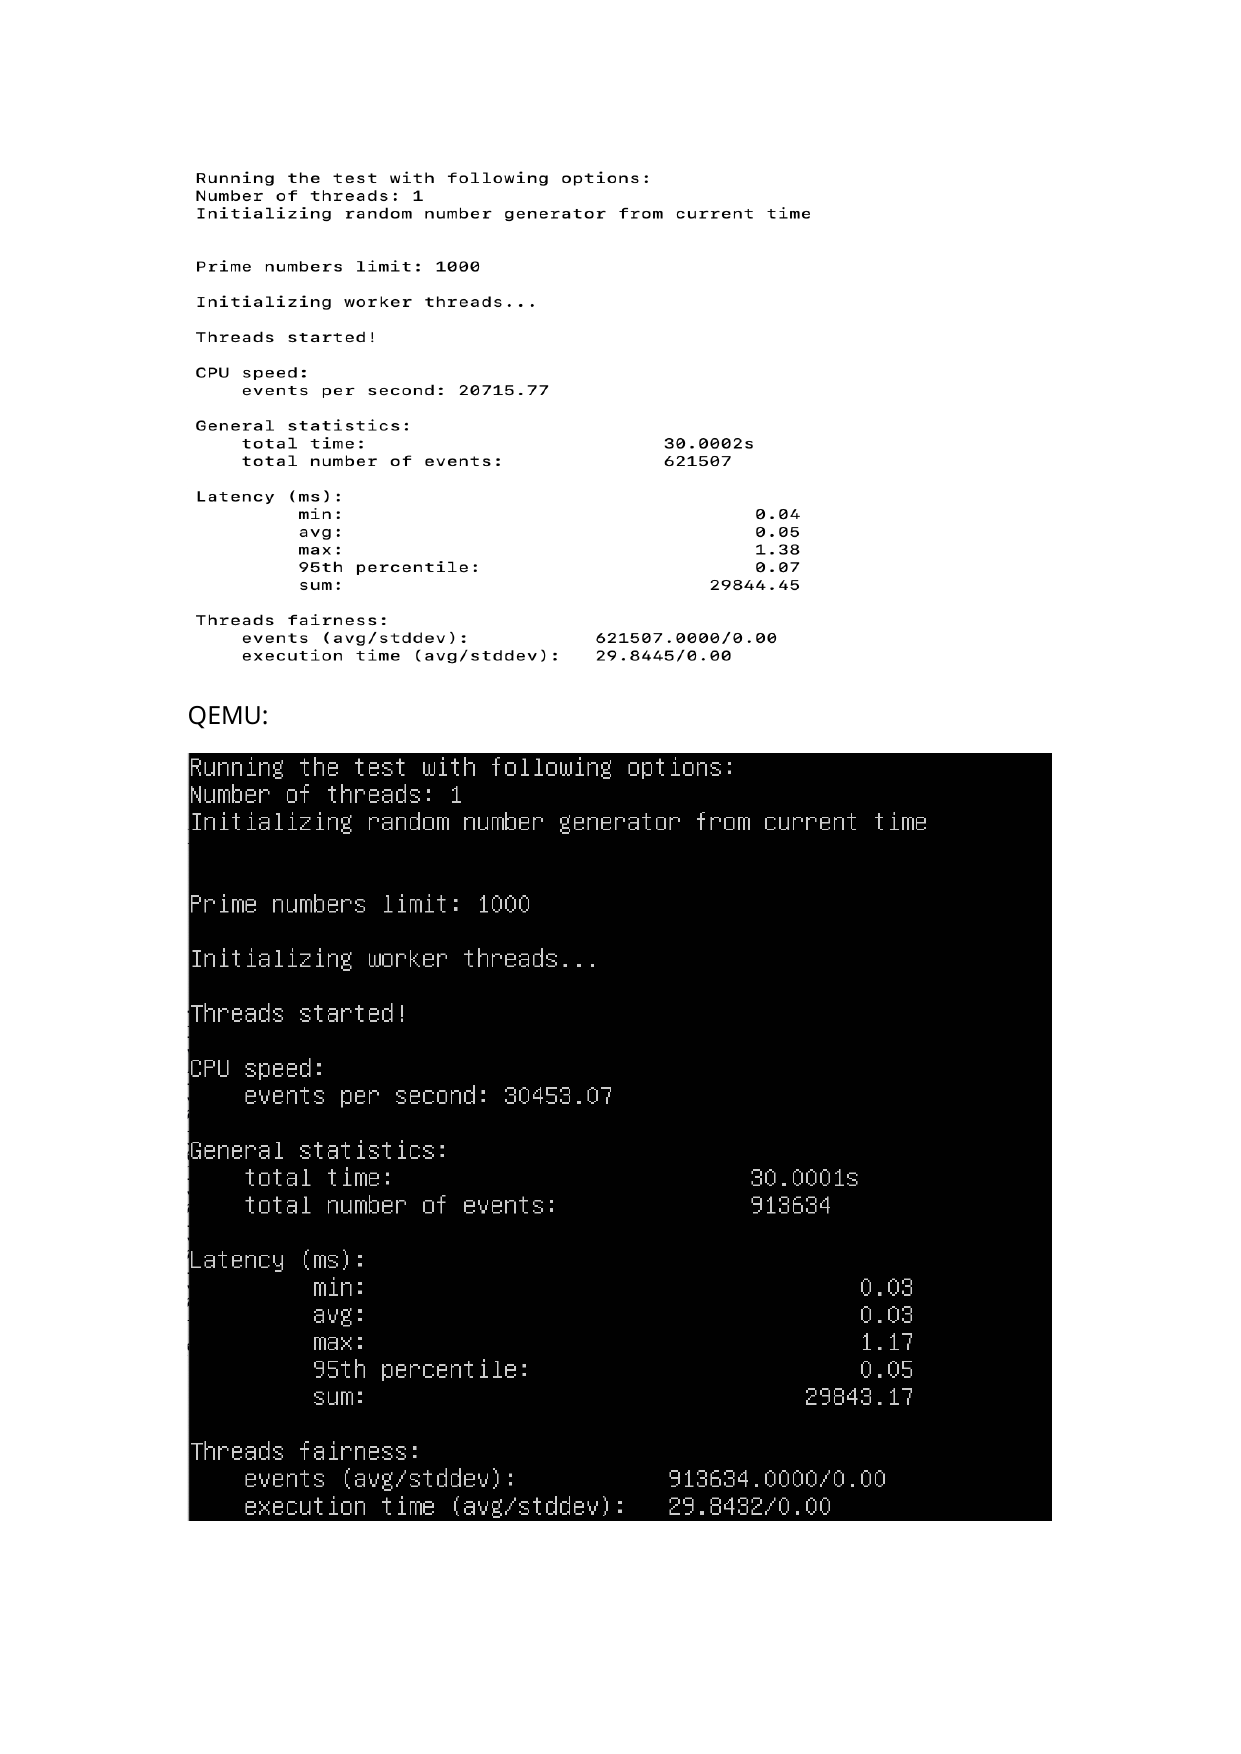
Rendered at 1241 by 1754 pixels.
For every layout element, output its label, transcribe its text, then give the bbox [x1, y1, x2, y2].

picture [187, 166, 1053, 678]
picture [187, 753, 1052, 1521]
list QEMU: [187, 682, 1053, 747]
